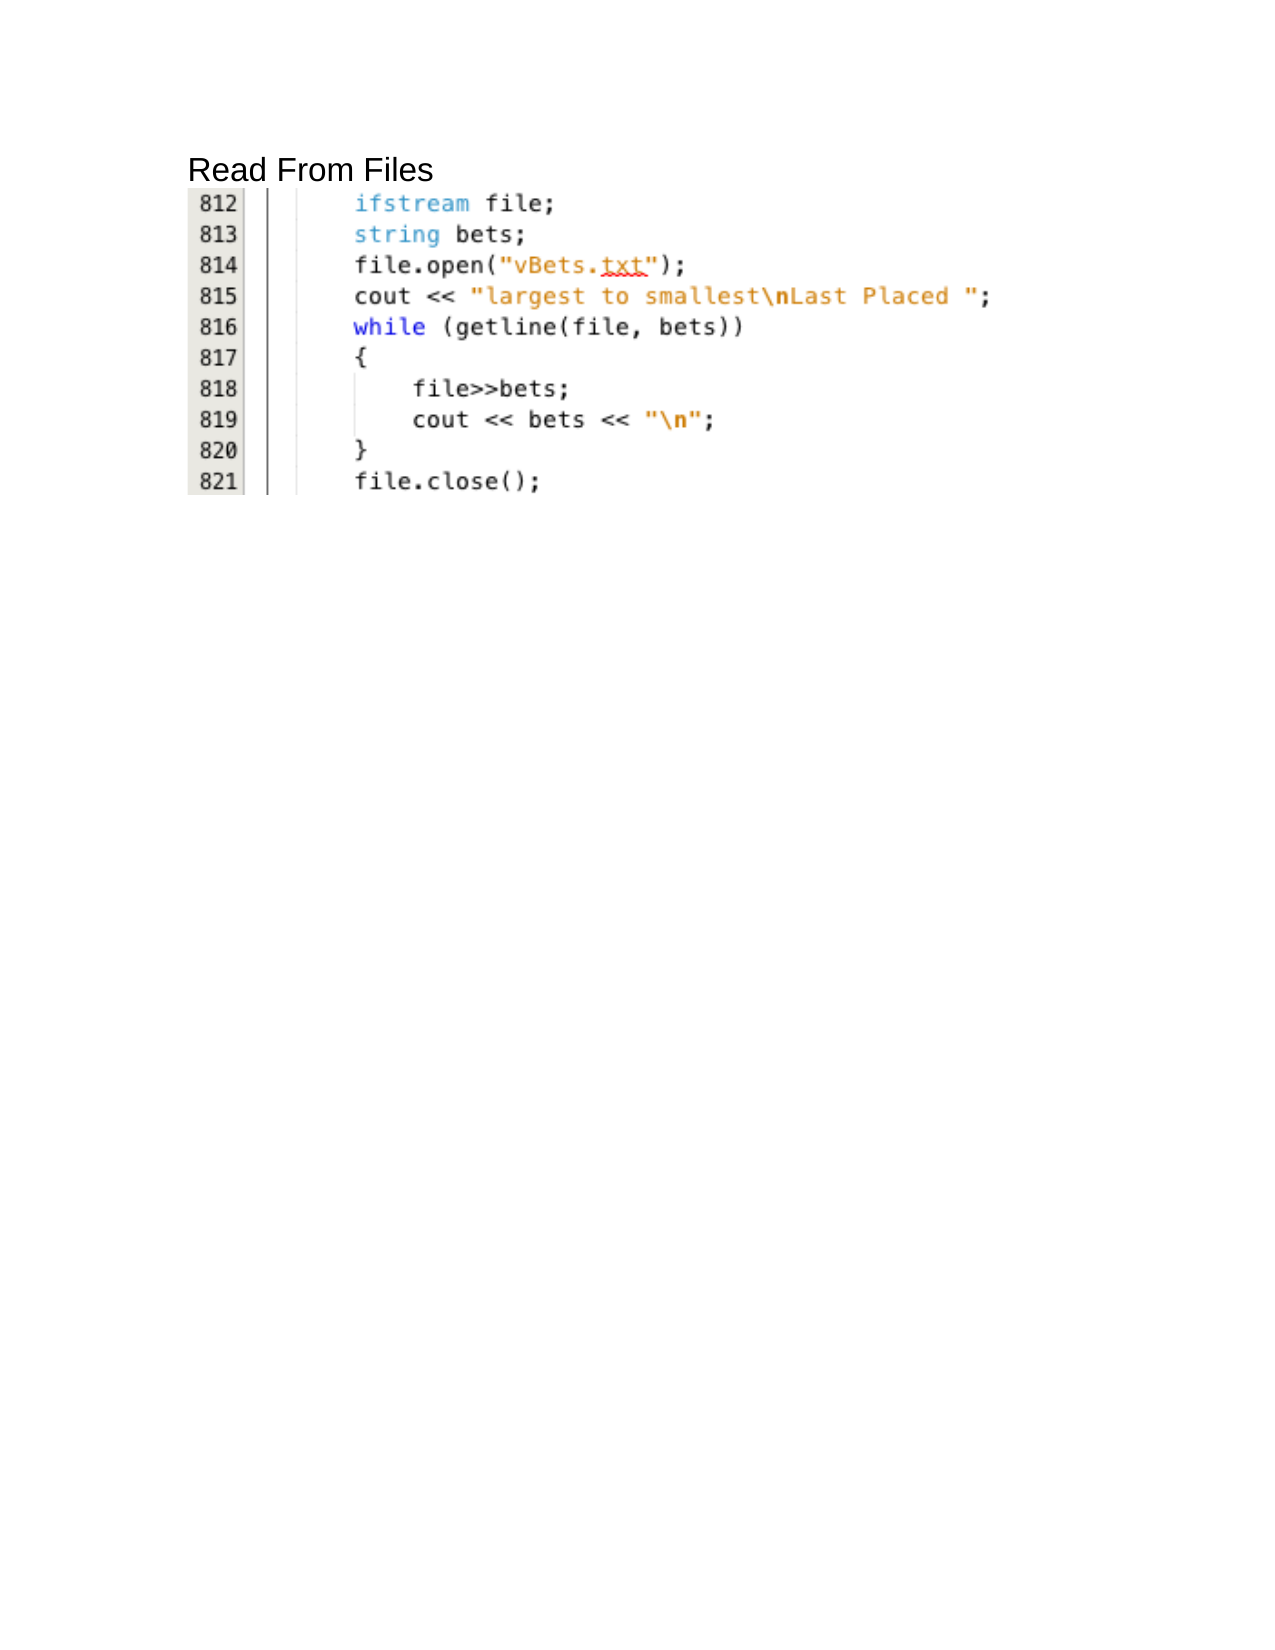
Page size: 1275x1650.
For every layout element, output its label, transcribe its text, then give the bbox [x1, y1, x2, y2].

picture [187, 188, 1088, 495]
text Read From Files [187, 150, 1087, 188]
